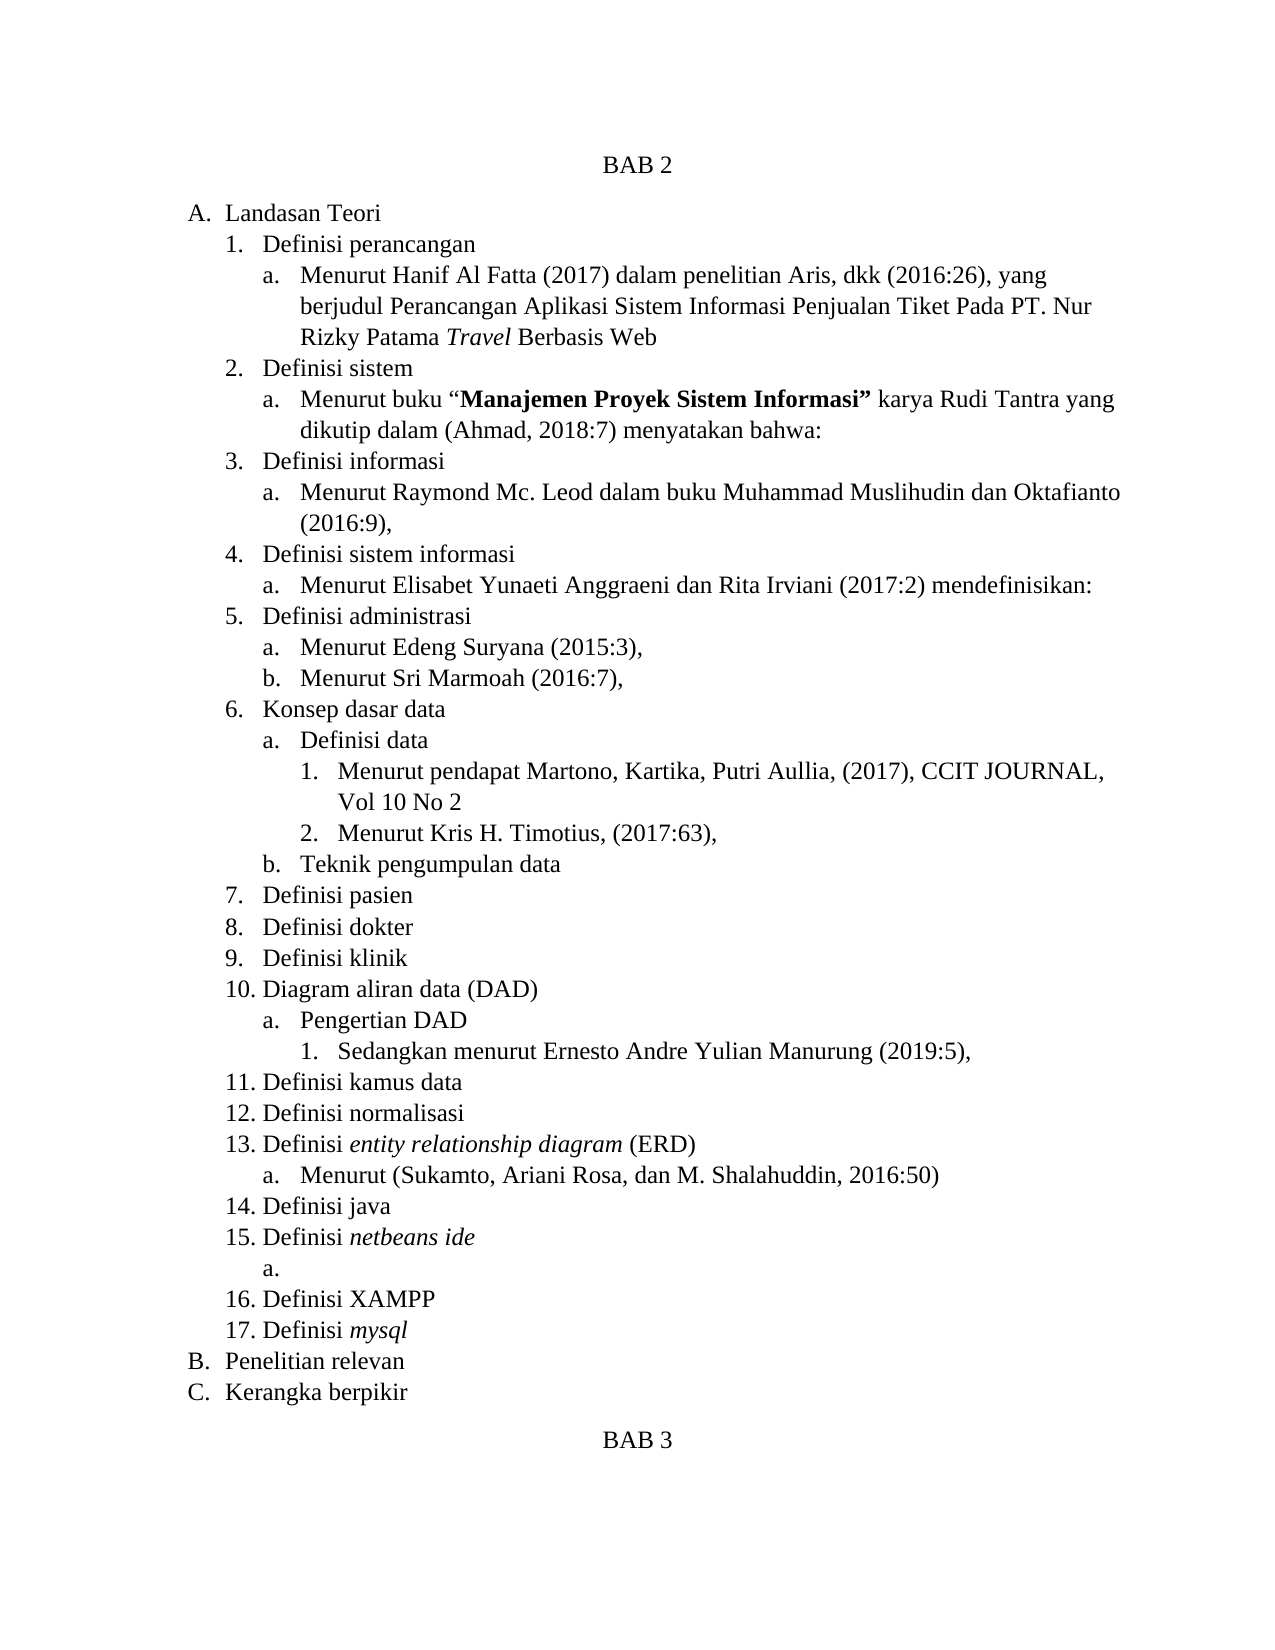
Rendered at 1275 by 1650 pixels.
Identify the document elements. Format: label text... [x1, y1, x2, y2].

list Menurut Kris H. Timotius, (2017:63), [300, 818, 1125, 847]
list Kerangka berpikir [187, 1377, 1125, 1406]
list Menurut pendapat Martono, Kartika, Putri Aullia, (2017), CCIT JOURNAL, Vol 10 No 2 [300, 756, 1125, 816]
list Landasan Teori [187, 198, 1125, 226]
list Menurut buku “Manajemen Proyek Sistem Informasi” karya Rudi Tantra yang dikutip dalam (Ahmad, 2018:7) menyatakan bahwa: [262, 384, 1125, 444]
list Teknik pengumpulan data [262, 849, 1125, 878]
list Definisi informasi [225, 446, 1125, 475]
list Definisi XAMPP [225, 1284, 1125, 1313]
text BAB 2 [150, 150, 1125, 179]
list Definisi sistem informasi [225, 539, 1125, 568]
list Definisi java [225, 1191, 1125, 1220]
list Definisi perancangan [225, 229, 1125, 257]
list Konsep dasar data [225, 694, 1125, 723]
text BAB 3 [150, 1425, 1125, 1454]
list Sedangkan menurut Ernesto Andre Yulian Manurung (2019:5), [300, 1036, 1125, 1064]
list Menurut Elisabet Yunaeti Anggraeni dan Rita Irviani (2017:2) mendefinisikan: [262, 570, 1125, 599]
list Diagram aliran data (DAD) [225, 974, 1125, 1002]
list Menurut Sri Marmoah (2016:7), [262, 663, 1125, 692]
list Menurut (Sukamto, Ariani Rosa, dan M. Shalahuddin, 2016:50) [262, 1160, 1125, 1189]
list Penelitian relevan [187, 1346, 1125, 1375]
list Definisi pasien [225, 881, 1125, 909]
list Menurut Raymond Mc. Leod dalam buku Muhammad Muslihudin dan Oktafianto (2016:9), [262, 477, 1125, 537]
list Definisi kamus data [225, 1067, 1125, 1096]
list Pengertian DAD [262, 1005, 1125, 1033]
list Definisi dokter [225, 912, 1125, 940]
list Definisi normalisasi [225, 1098, 1125, 1127]
list Definisi data [262, 725, 1125, 754]
list Definisi entity relationship diagram (ERD) [225, 1129, 1125, 1158]
list Menurut Edeng Suryana (2015:3), [262, 632, 1125, 661]
list Definisi sistem [225, 353, 1125, 382]
list Definisi klinik [225, 943, 1125, 971]
list Menurut Hanif Al Fatta (2017) dalam penelitian Aris, dkk (2016:26), yang berjudul Perancangan Aplikasi Sistem Informasi Penjualan Tiket Pada PT. Nur Rizky Patama Travel Berbasis Web [262, 260, 1125, 351]
list Definisi netbeans ide [225, 1222, 1125, 1251]
list Definisi mysql [225, 1315, 1125, 1344]
list Definisi administrasi [225, 601, 1125, 630]
